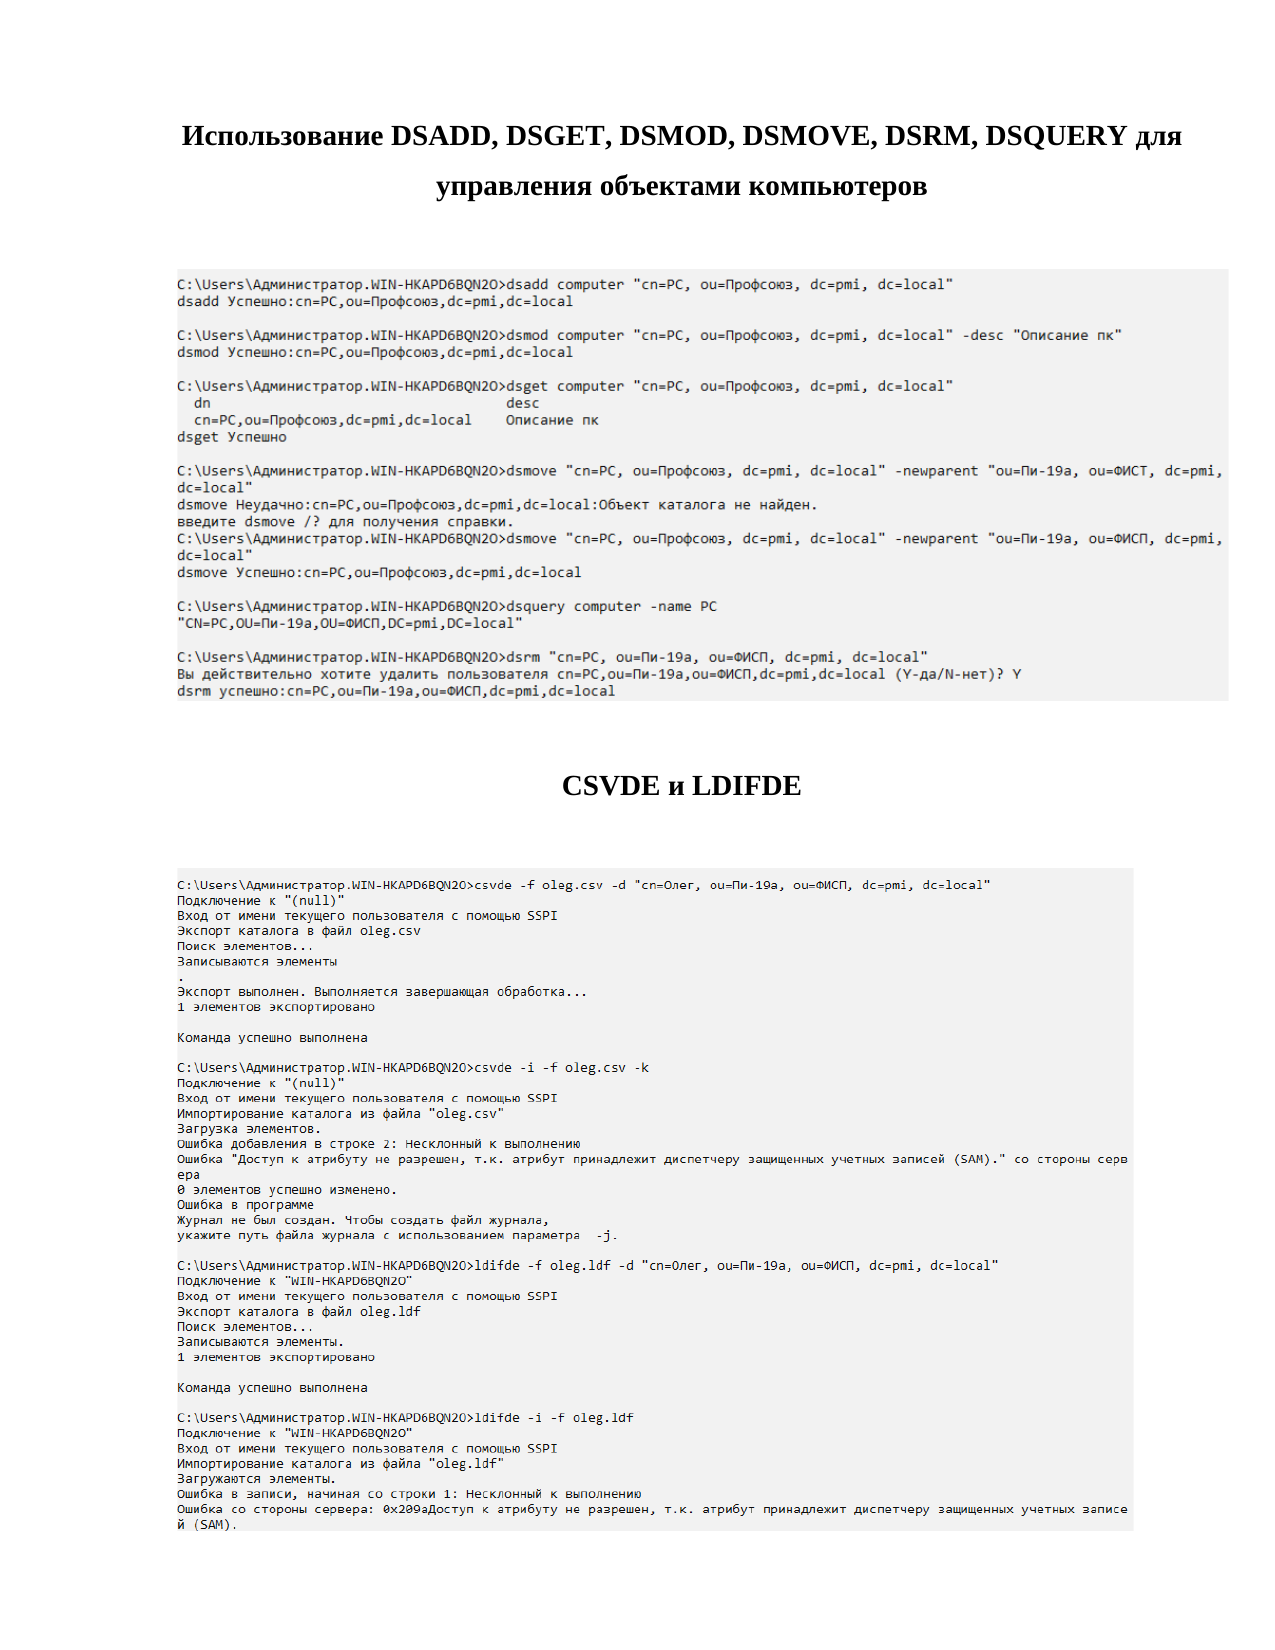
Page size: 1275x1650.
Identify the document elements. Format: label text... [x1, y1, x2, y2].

picture [177, 868, 1134, 1531]
text Использование DSADD, DSGET, DSMOD, DSMOVE, DSRM, DSQUERY для управления объектами компьютеров [177, 118, 1186, 202]
picture [177, 269, 1229, 701]
text CSVDE и LDIFDE [177, 768, 1186, 801]
